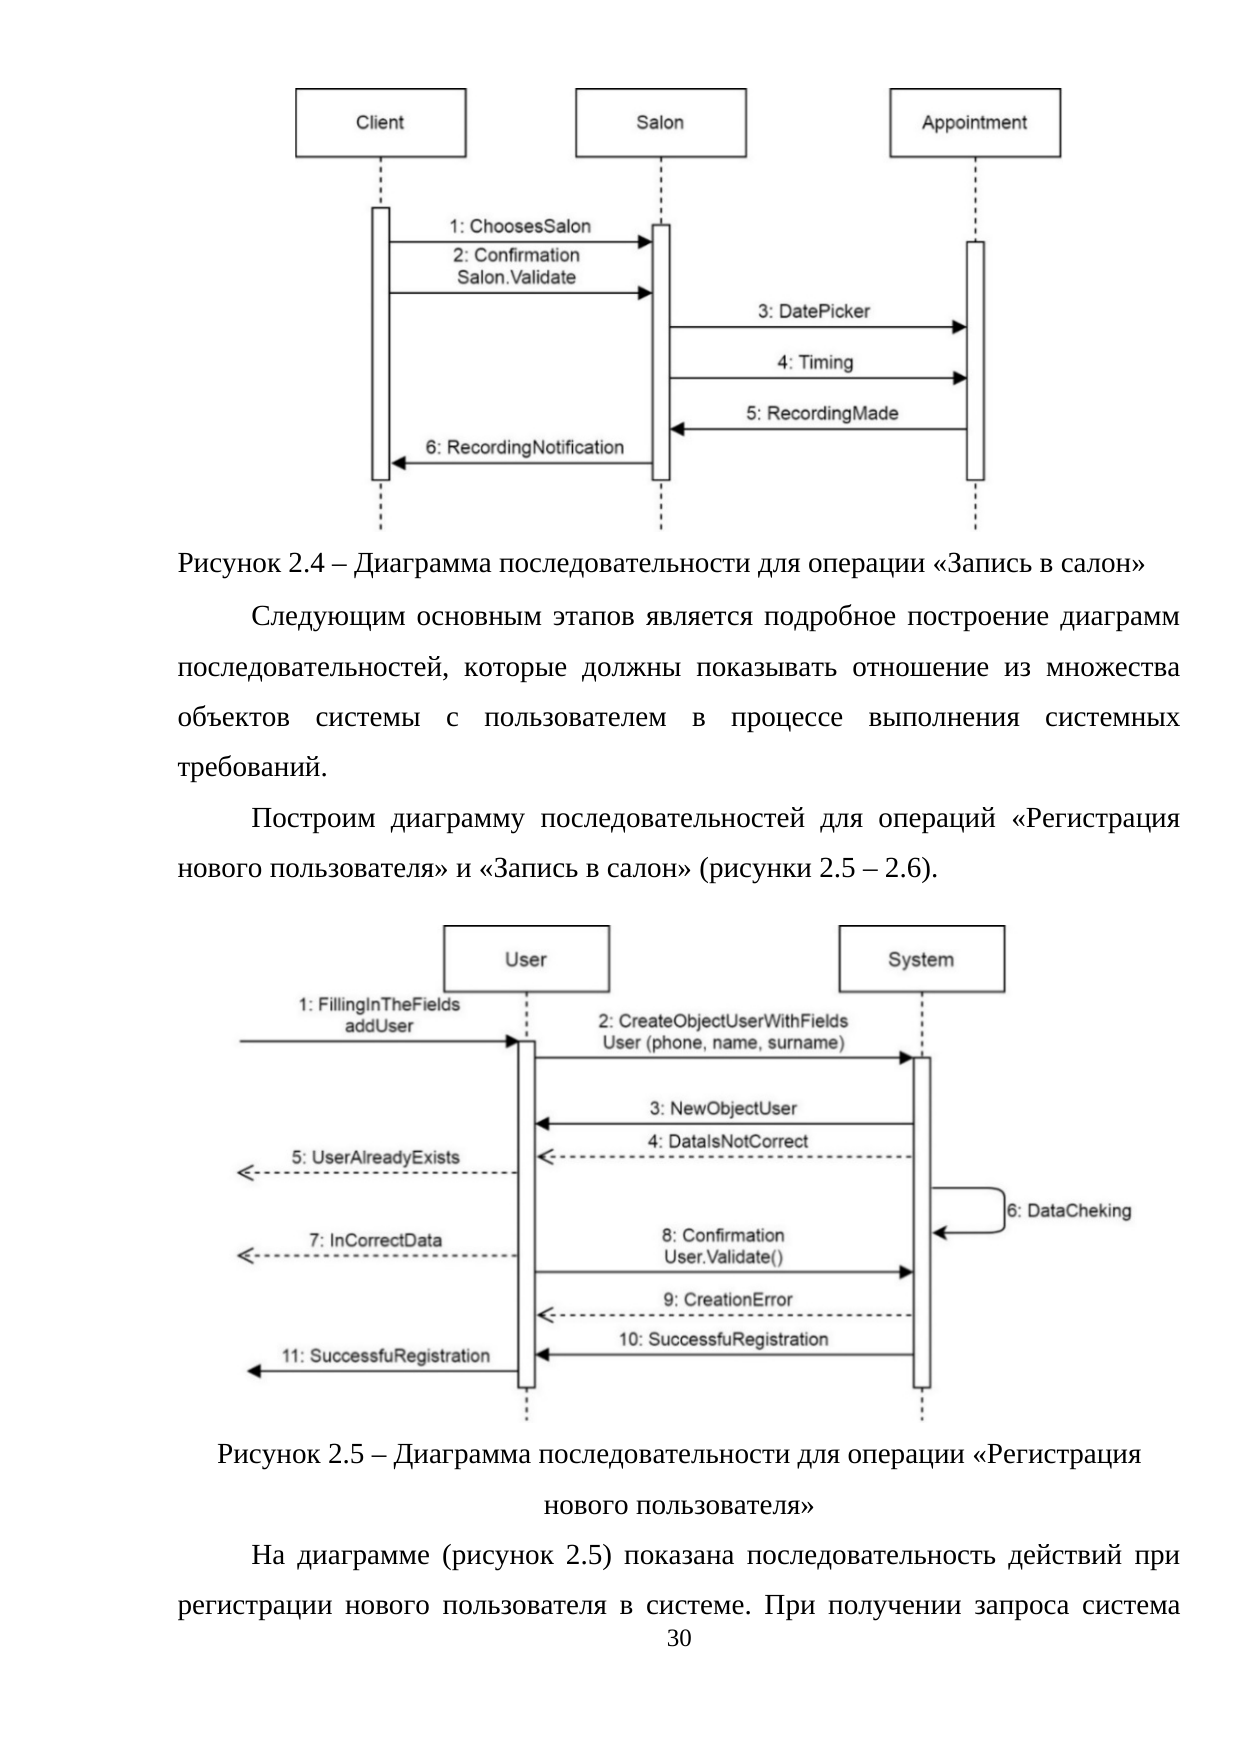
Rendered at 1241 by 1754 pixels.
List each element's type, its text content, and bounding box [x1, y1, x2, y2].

picture [295, 88, 1063, 532]
text Рисунок 2.4 – Диаграмма последовательности для операции «Запись в салон» [177, 546, 1181, 579]
text Построим диаграмму последовательностей для операций «Регистрация нового пользователя» и «Запись в салон» (рисунки 2.5 – 2.6). [177, 800, 1181, 883]
picture [221, 925, 1137, 1423]
text Рисунок 2.5 – Диаграмма последовательности для операции «Регистрация нового пользователя» [177, 1437, 1181, 1520]
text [177, 1537, 1181, 1621]
text Следующим основным этапов является подробное построение диаграмм последовательностей, которые должны показывать отношение из множества объектов системы с пользователем в процессе выполнения системных требований. [177, 598, 1181, 783]
